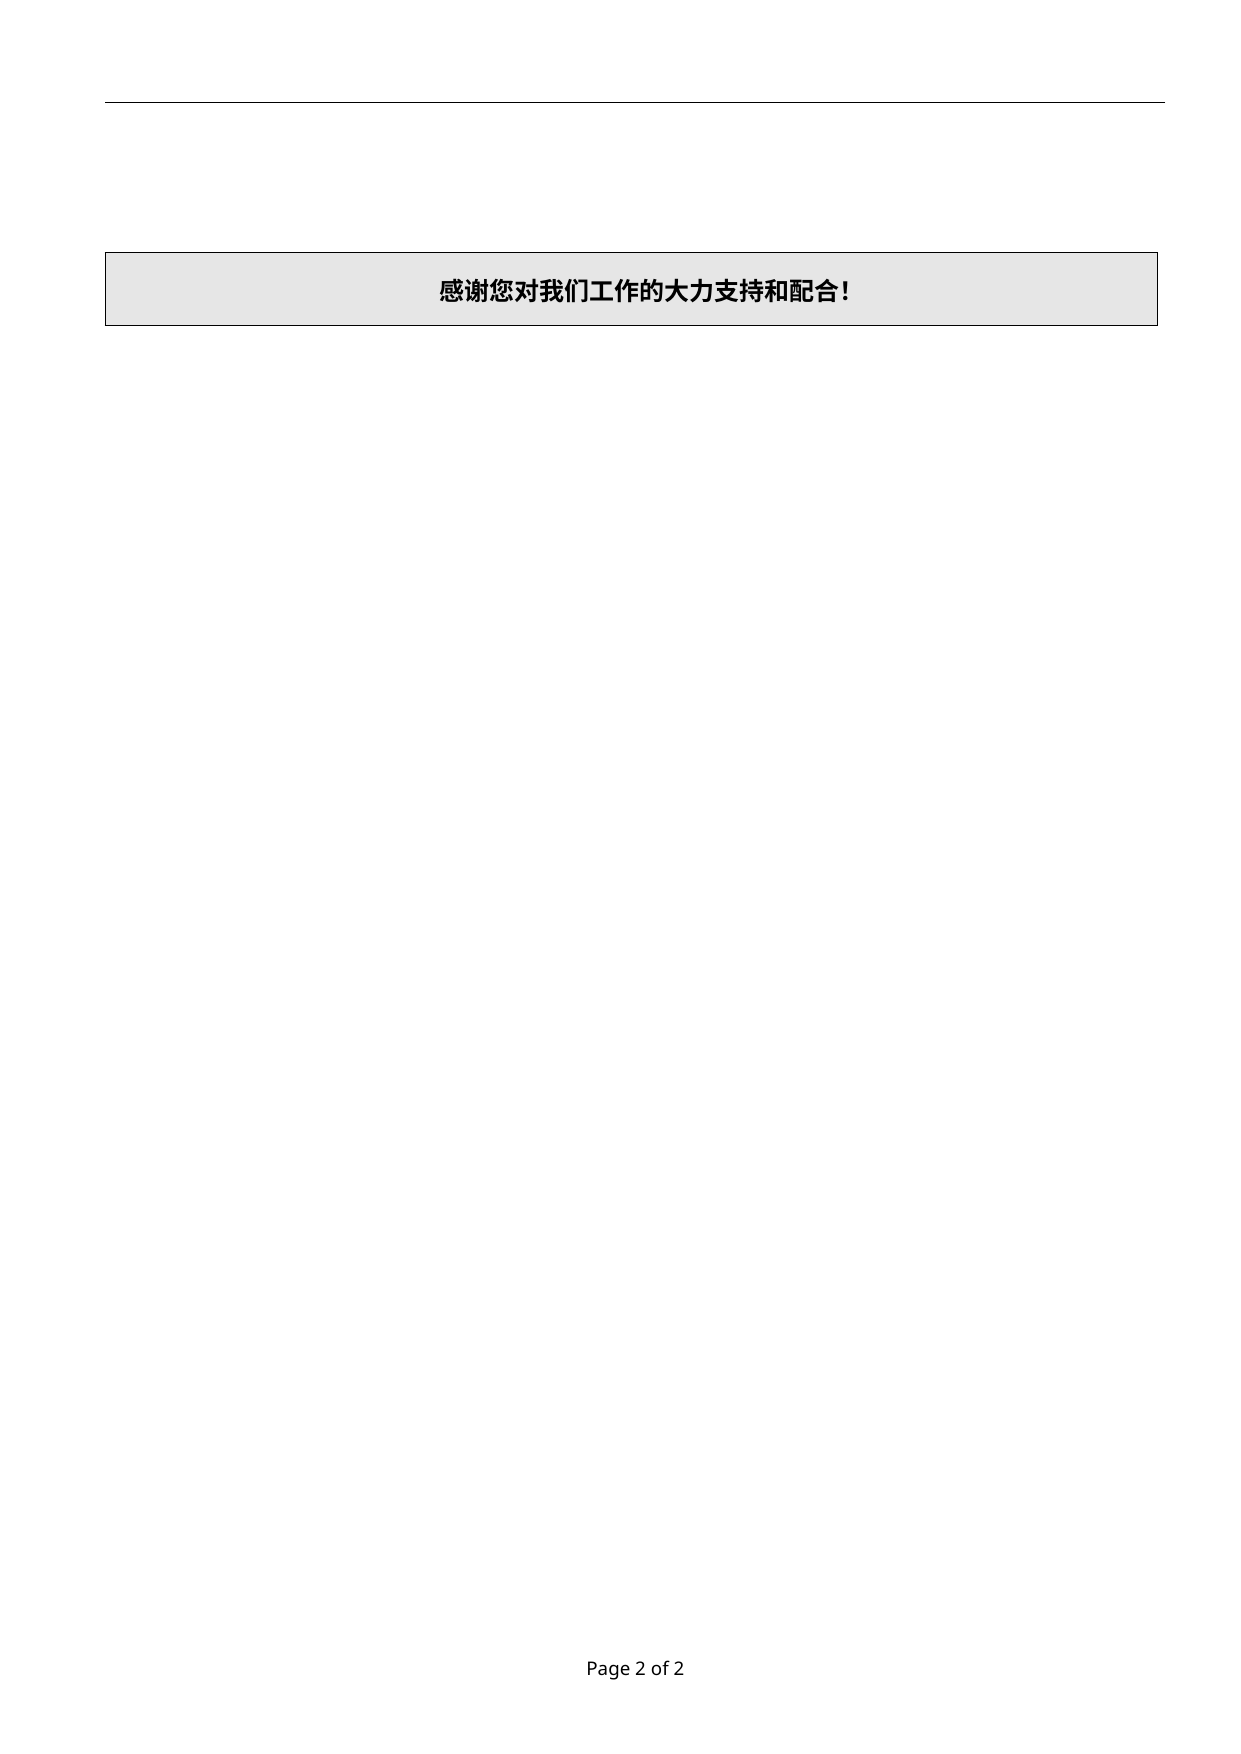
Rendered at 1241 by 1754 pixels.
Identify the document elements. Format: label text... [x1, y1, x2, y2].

table_header 感谢您对我们工作的大力支持和配合！ [106, 253, 1157, 325]
